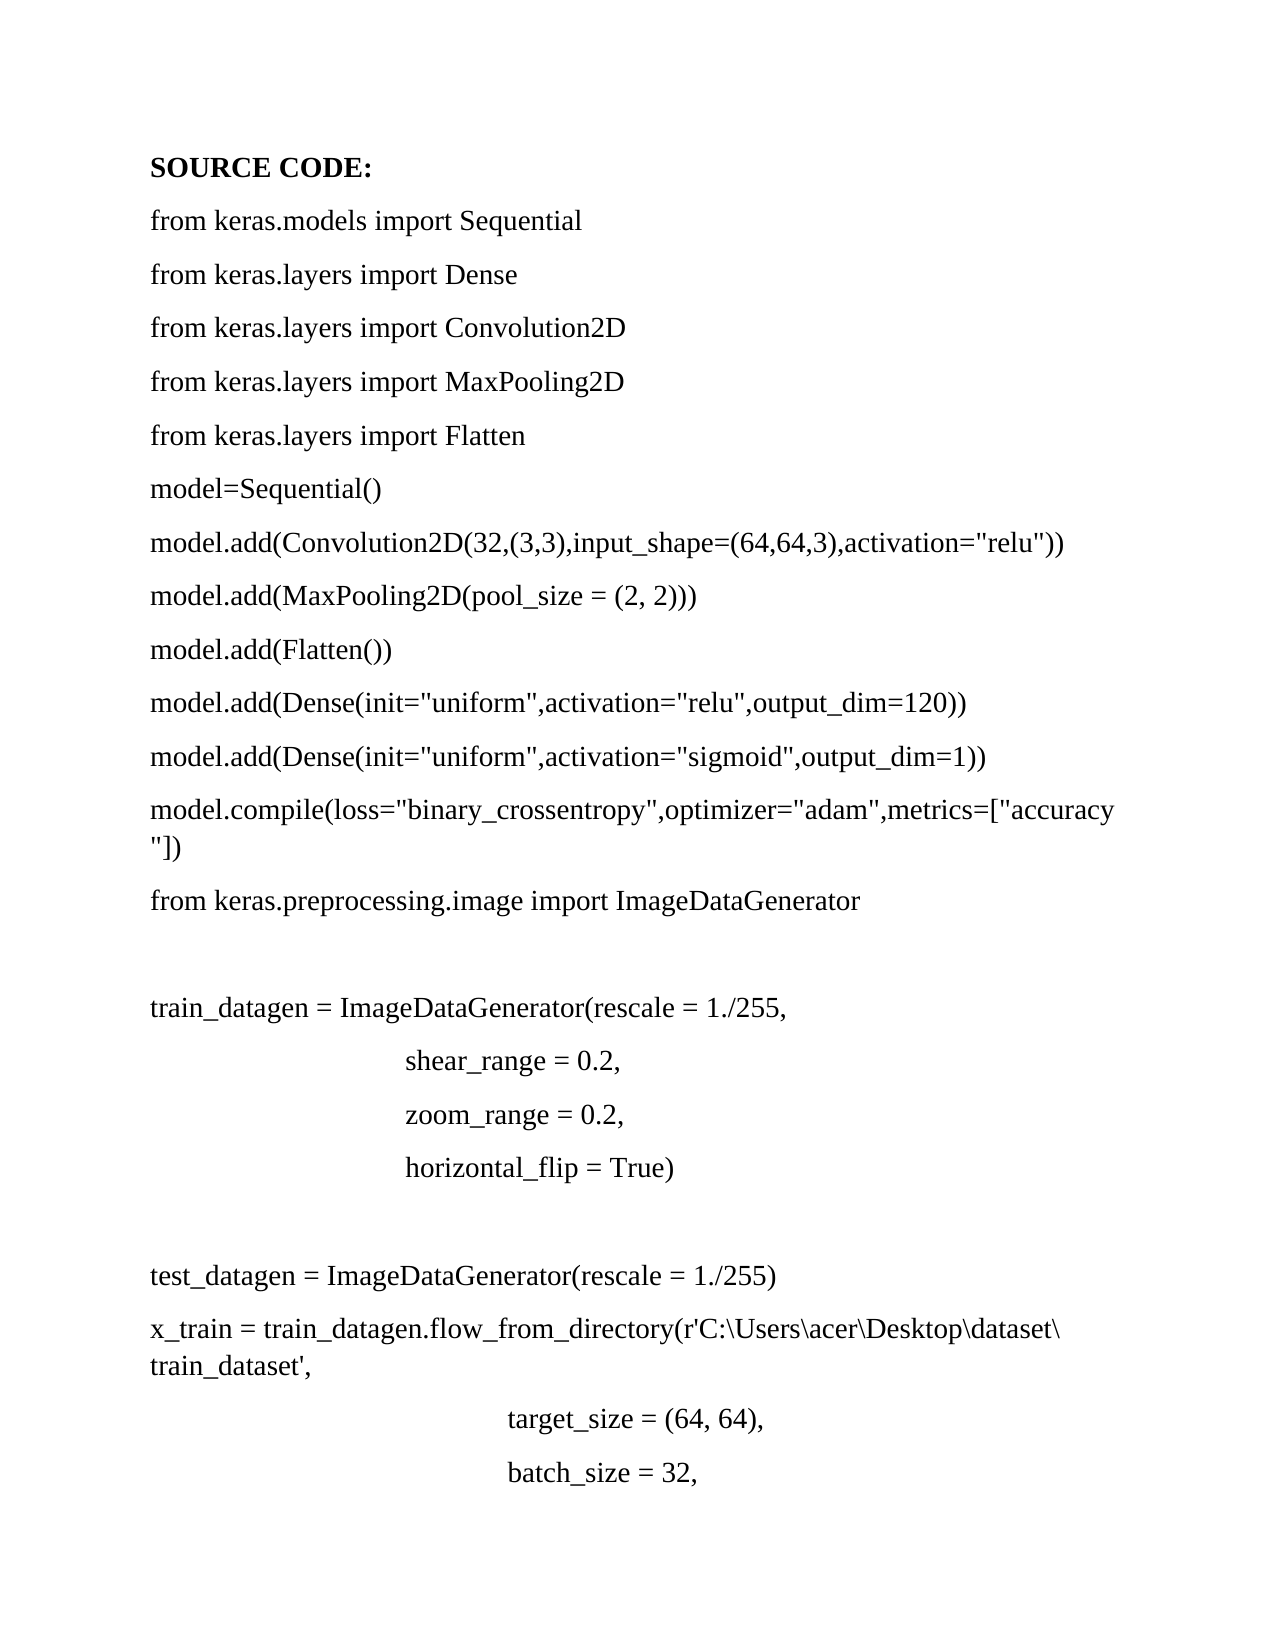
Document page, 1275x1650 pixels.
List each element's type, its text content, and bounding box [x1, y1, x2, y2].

text from keras.layers import Flatten [150, 418, 1125, 451]
text target_size = (64, 64), [150, 1402, 1125, 1435]
text model.add(Dense(init="uniform",activation="relu",output_dim=120)) [150, 685, 1125, 719]
text model.add(MaxPooling2D(pool_size = (2, 2))) [150, 578, 1125, 612]
text model.add(Flatten()) [150, 632, 1125, 665]
text test_datagen = ImageDataGenerator(rescale = 1./255) [150, 1258, 1125, 1291]
text x_train = train_datagen.flow_from_directory(r'C:\Users\acer\Desktop\dataset\train_dataset', [150, 1311, 1125, 1382]
text model.add(Dense(init="uniform",activation="sigmoid",output_dim=1)) [150, 739, 1125, 772]
text from keras.models import Sequential [150, 203, 1125, 237]
text zoom_range = 0.2, [150, 1097, 1125, 1131]
text horizontal_flip = True) [150, 1151, 1125, 1184]
text train_datagen = ImageDataGenerator(rescale = 1./255, [150, 990, 1125, 1023]
text from keras.layers import Dense [150, 257, 1125, 291]
text from keras.layers import Convolution2D [150, 311, 1125, 344]
text from keras.layers import MaxPooling2D [150, 364, 1125, 398]
text model.add(Convolution2D(32,(3,3),input_shape=(64,64,3),activation="relu")) [150, 525, 1125, 558]
text model.compile(loss="binary_crossentropy",optimizer="adam",metrics=["accuracy"]) [150, 792, 1125, 863]
text batch_size = 32, [150, 1455, 1125, 1489]
text from keras.preprocessing.image import ImageDataGenerator [150, 883, 1125, 916]
text SOURCE CODE: [150, 150, 1125, 183]
text model=Sequential() [150, 471, 1125, 505]
text shear_range = 0.2, [150, 1043, 1125, 1077]
